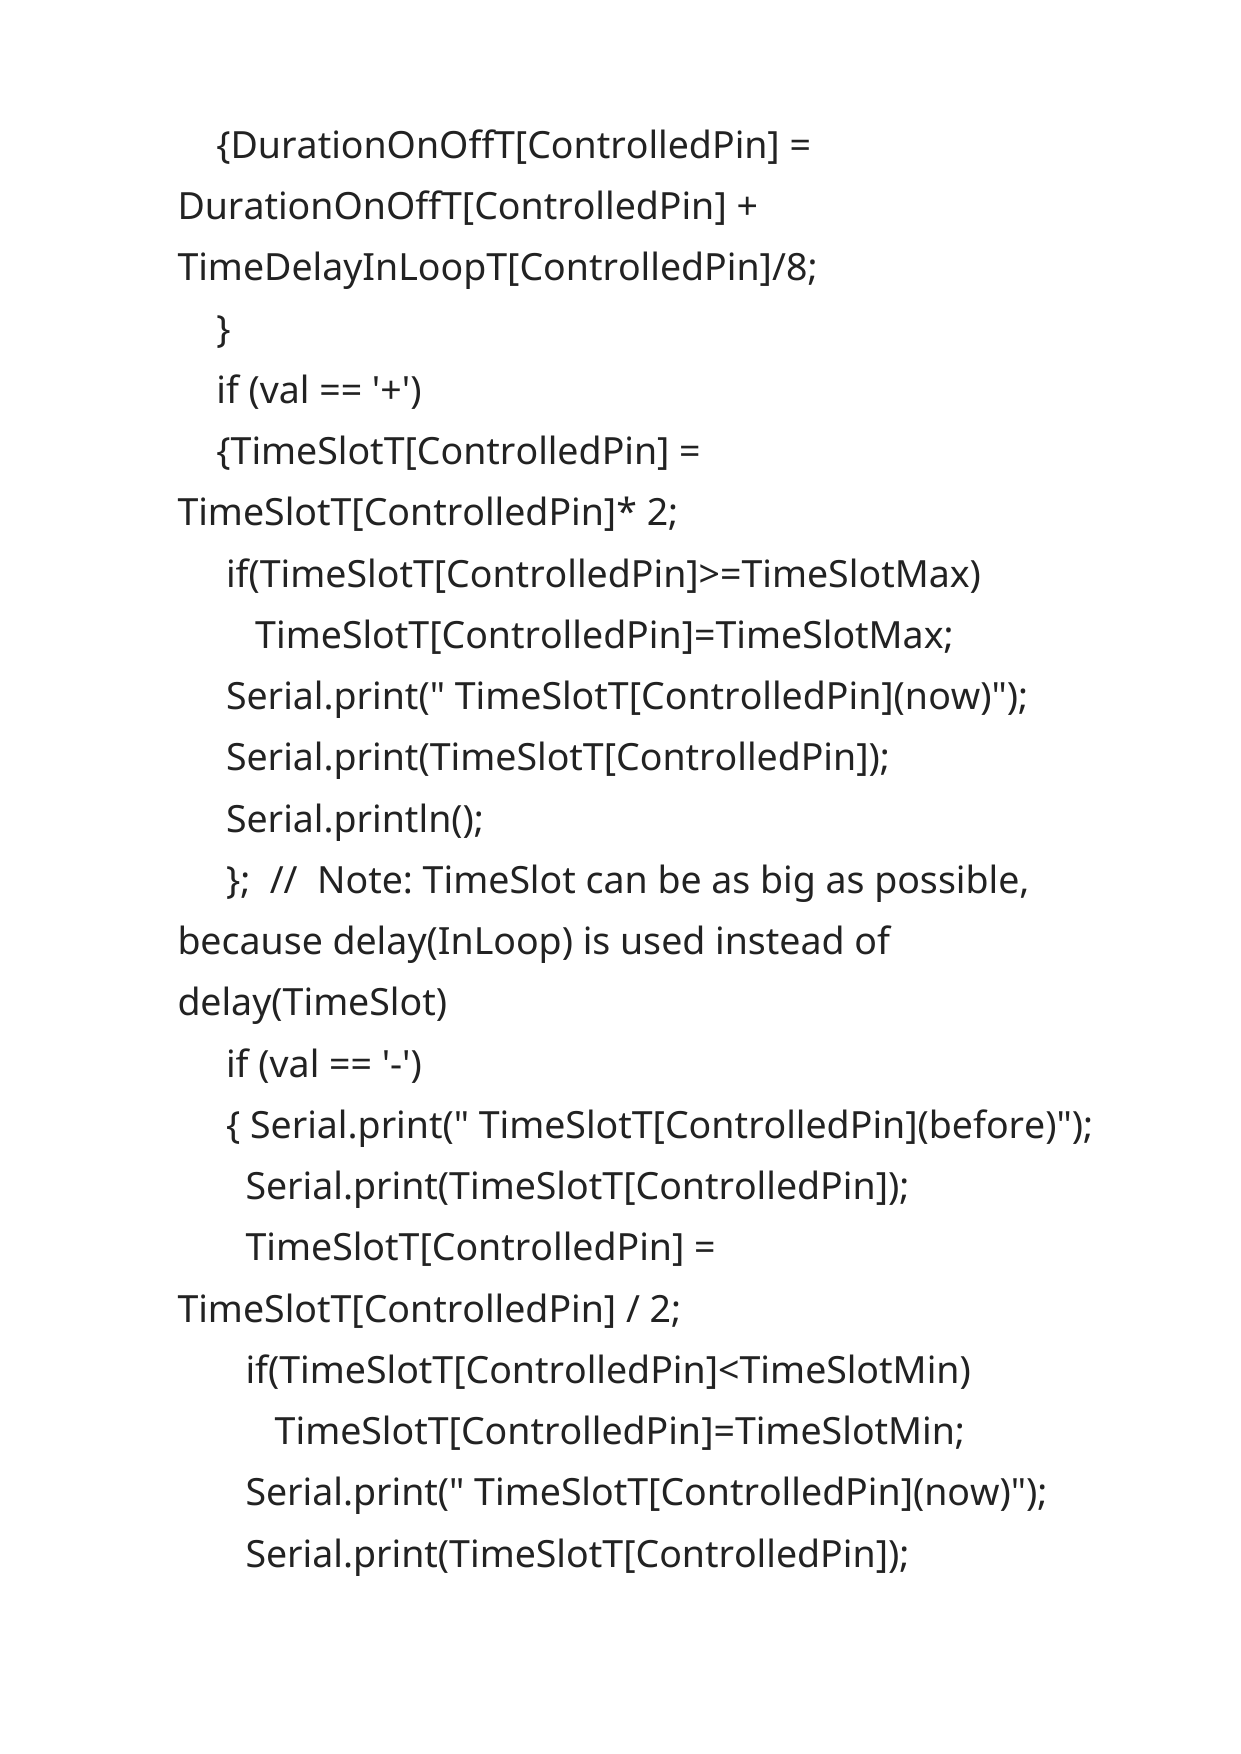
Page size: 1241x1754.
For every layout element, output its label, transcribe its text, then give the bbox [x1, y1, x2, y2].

text }; // Note: TimeSlot can be as big as possible, because delay(InLoop) is used instead of delay(TimeSlot) [177, 853, 1152, 1027]
text } [177, 302, 1152, 353]
text if (val == '-') [177, 1037, 1152, 1088]
text Serial.print(" TimeSlotT[ControlledPin](now)"); [177, 1466, 1152, 1517]
text { Serial.print(" TimeSlotT[ControlledPin](before)"); [177, 1098, 1152, 1149]
text Serial.println(); [177, 792, 1152, 843]
text {DurationOnOffT[ControlledPin] = DurationOnOffT[ControlledPin] + TimeDelayInLoopT[ControlledPin]/8; [177, 118, 1152, 292]
text Serial.print(TimeSlotT[ControlledPin]); [177, 1527, 1152, 1578]
text if(TimeSlotT[ControlledPin]>=TimeSlotMax) [177, 547, 1152, 598]
text TimeSlotT[ControlledPin]=TimeSlotMax; [177, 608, 1152, 659]
text {TimeSlotT[ControlledPin] = TimeSlotT[ControlledPin]* 2; [177, 424, 1152, 537]
text Serial.print(" TimeSlotT[ControlledPin](now)"); [177, 669, 1152, 720]
text if(TimeSlotT[ControlledPin]<TimeSlotMin) [177, 1343, 1152, 1394]
text TimeSlotT[ControlledPin]=TimeSlotMin; [177, 1404, 1152, 1455]
text Serial.print(TimeSlotT[ControlledPin]); [177, 1159, 1152, 1210]
text TimeSlotT[ControlledPin] = TimeSlotT[ControlledPin] / 2; [177, 1221, 1152, 1333]
text if (val == '+') [177, 363, 1152, 414]
text Serial.print(TimeSlotT[ControlledPin]); [177, 731, 1152, 782]
